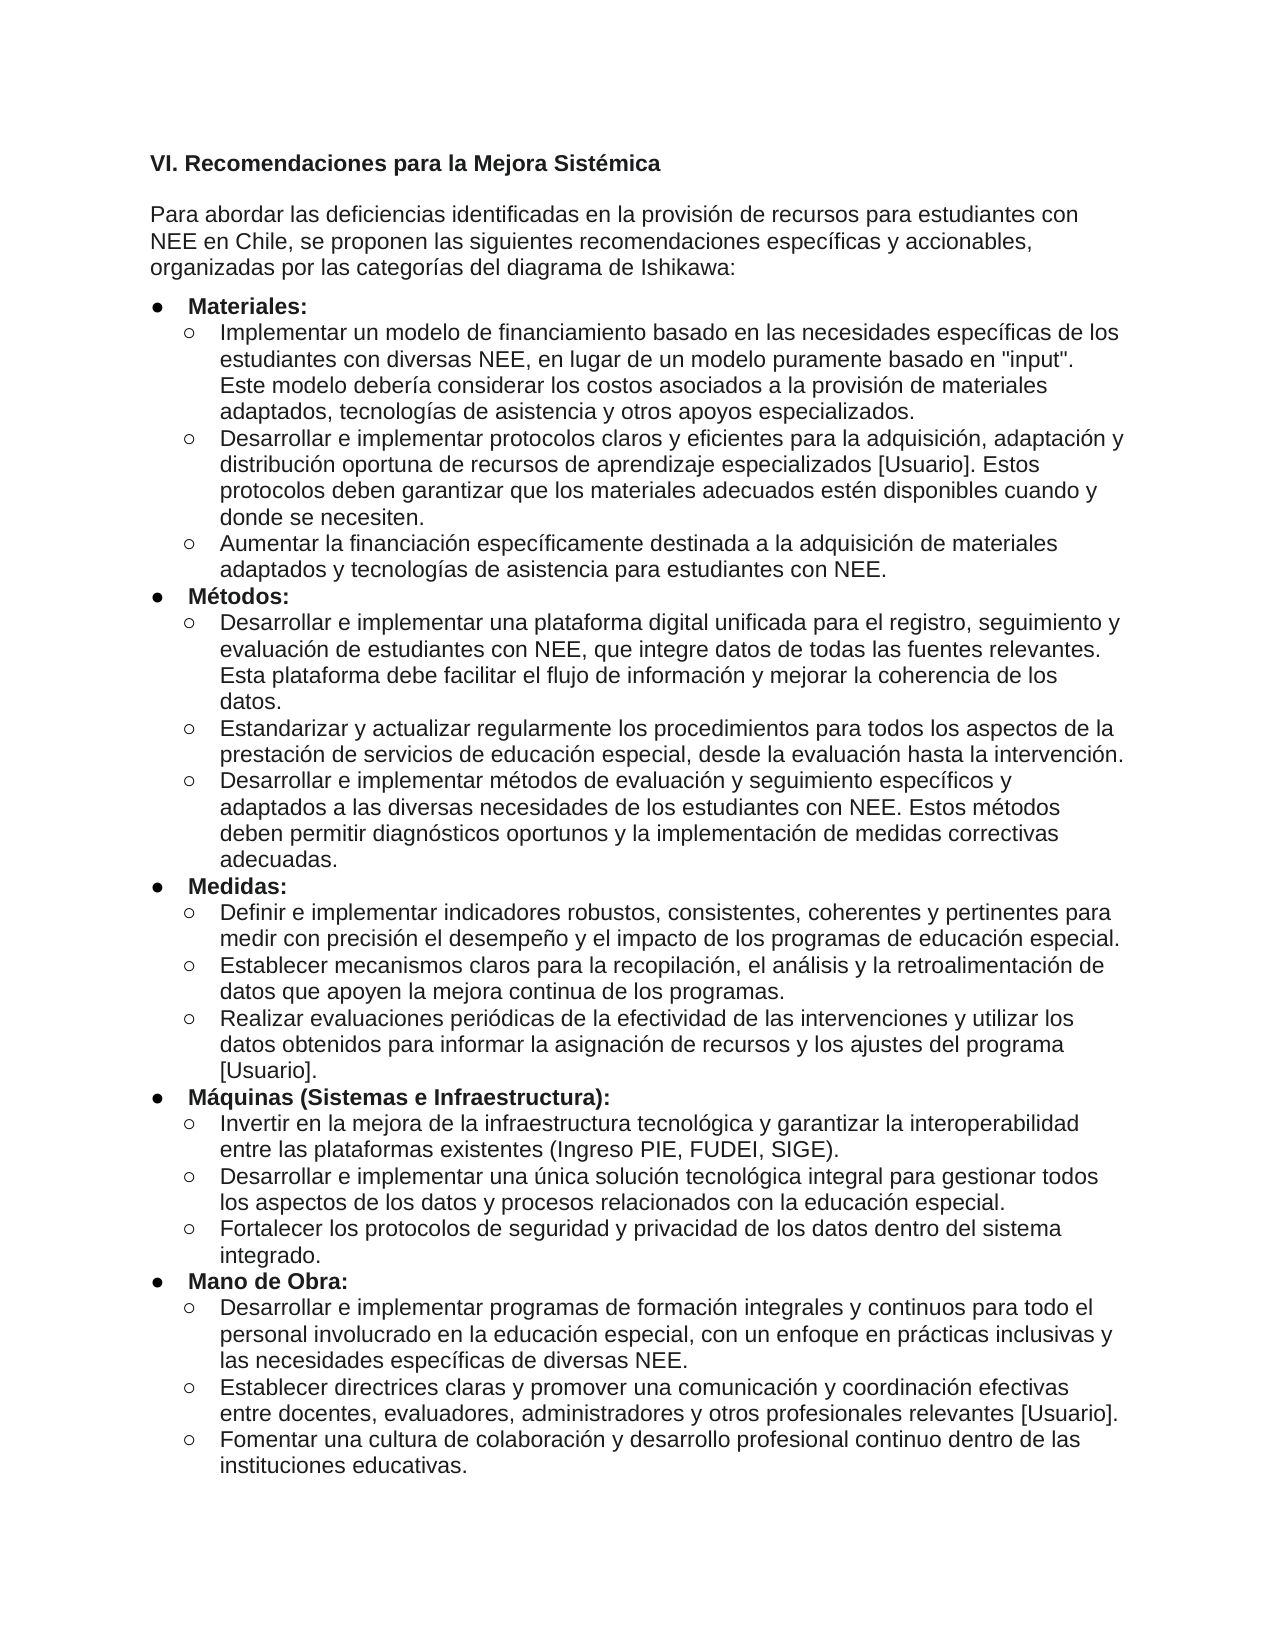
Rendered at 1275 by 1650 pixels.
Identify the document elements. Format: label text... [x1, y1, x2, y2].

list Invertir en la mejora de la infraestructura tecnológica y garantizar la interoperabilidad entre las plataformas existentes (Ingreso PIE, FUDEI, SIGE). [182, 1110, 1125, 1163]
list Desarrollar e implementar métodos de evaluación y seguimiento específicos y adaptados a las diversas necesidades de los estudiantes con NEE. Estos métodos deben permitir diagnósticos oportunos y la implementación de medidas correctivas adecuadas. [182, 767, 1125, 873]
list Fomentar una cultura de colaboración y desarrollo profesional continuo dentro de las instituciones educativas. [182, 1426, 1125, 1479]
list Estandarizar y actualizar regularmente los procedimientos para todos los aspectos de la prestación de servicios de educación especial, desde la evaluación hasta la intervención. [182, 714, 1125, 767]
list Aumentar la financiación específicamente destinada a la adquisición de materiales adaptados y tecnologías de asistencia para estudiantes con NEE. [182, 530, 1125, 583]
list Desarrollar e implementar protocolos claros y eficientes para la adquisición, adaptación y distribución oportuna de recursos de aprendizaje especializados [Usuario]. Estos protocolos deben garantizar que los materiales adecuados estén disponibles cuando y donde se necesiten. [182, 425, 1125, 530]
list Fortalecer los protocolos de seguridad y privacidad de los datos dentro del sistema integrado. [182, 1215, 1125, 1268]
text VI. Recomendaciones para la Mejora Sistémica [150, 150, 1125, 176]
list Implementar un modelo de financiamiento basado en las necesidades específicas de los estudiantes con diversas NEE, en lugar de un modelo puramente basado en "input". Este modelo debería considerar los costos asociados a la provisión de materiales adaptados, tecnologías de asistencia y otros apoyos especializados. [182, 319, 1125, 425]
list Materiales: [150, 293, 1125, 319]
list Desarrollar e implementar una única solución tecnológica integral para gestionar todos los aspectos de los datos y procesos relacionados con la educación especial. [182, 1163, 1125, 1215]
list Métodos: [150, 583, 1125, 609]
list Desarrollar e implementar una plataforma digital unificada para el registro, seguimiento y evaluación de estudiantes con NEE, que integre datos de todas las fuentes relevantes. Esta plataforma debe facilitar el flujo de información y mejorar la coherencia de los datos. [182, 609, 1125, 714]
list Máquinas (Sistemas e Infraestructura): [150, 1083, 1125, 1110]
text Para abordar las deficiencias identificadas en la provisión de recursos para estudiantes con NEE en Chile, se proponen las siguientes recomendaciones específicas y accionables, organizadas por las categorías del diagrama de Ishikawa: [150, 201, 1125, 280]
list Definir e implementar indicadores robustos, consistentes, coherentes y pertinentes para medir con precisión el desempeño y el impacto de los programas de educación especial. [182, 899, 1125, 952]
list Realizar evaluaciones periódicas de la efectividad de las intervenciones y utilizar los datos obtenidos para informar la asignación de recursos y los ajustes del programa [Usuario]. [182, 1004, 1125, 1083]
list Establecer mecanismos claros para la recopilación, el análisis y la retroalimentación de datos que apoyen la mejora continua de los programas. [182, 952, 1125, 1004]
list Medidas: [150, 873, 1125, 899]
list Mano de Obra: [150, 1268, 1125, 1294]
list Establecer directrices claras y promover una comunicación y coordinación efectivas entre docentes, evaluadores, administradores y otros profesionales relevantes [Usuario]. [182, 1373, 1125, 1426]
list Desarrollar e implementar programas de formación integrales y continuos para todo el personal involucrado en la educación especial, con un enfoque en prácticas inclusivas y las necesidades específicas de diversas NEE. [182, 1294, 1125, 1373]
